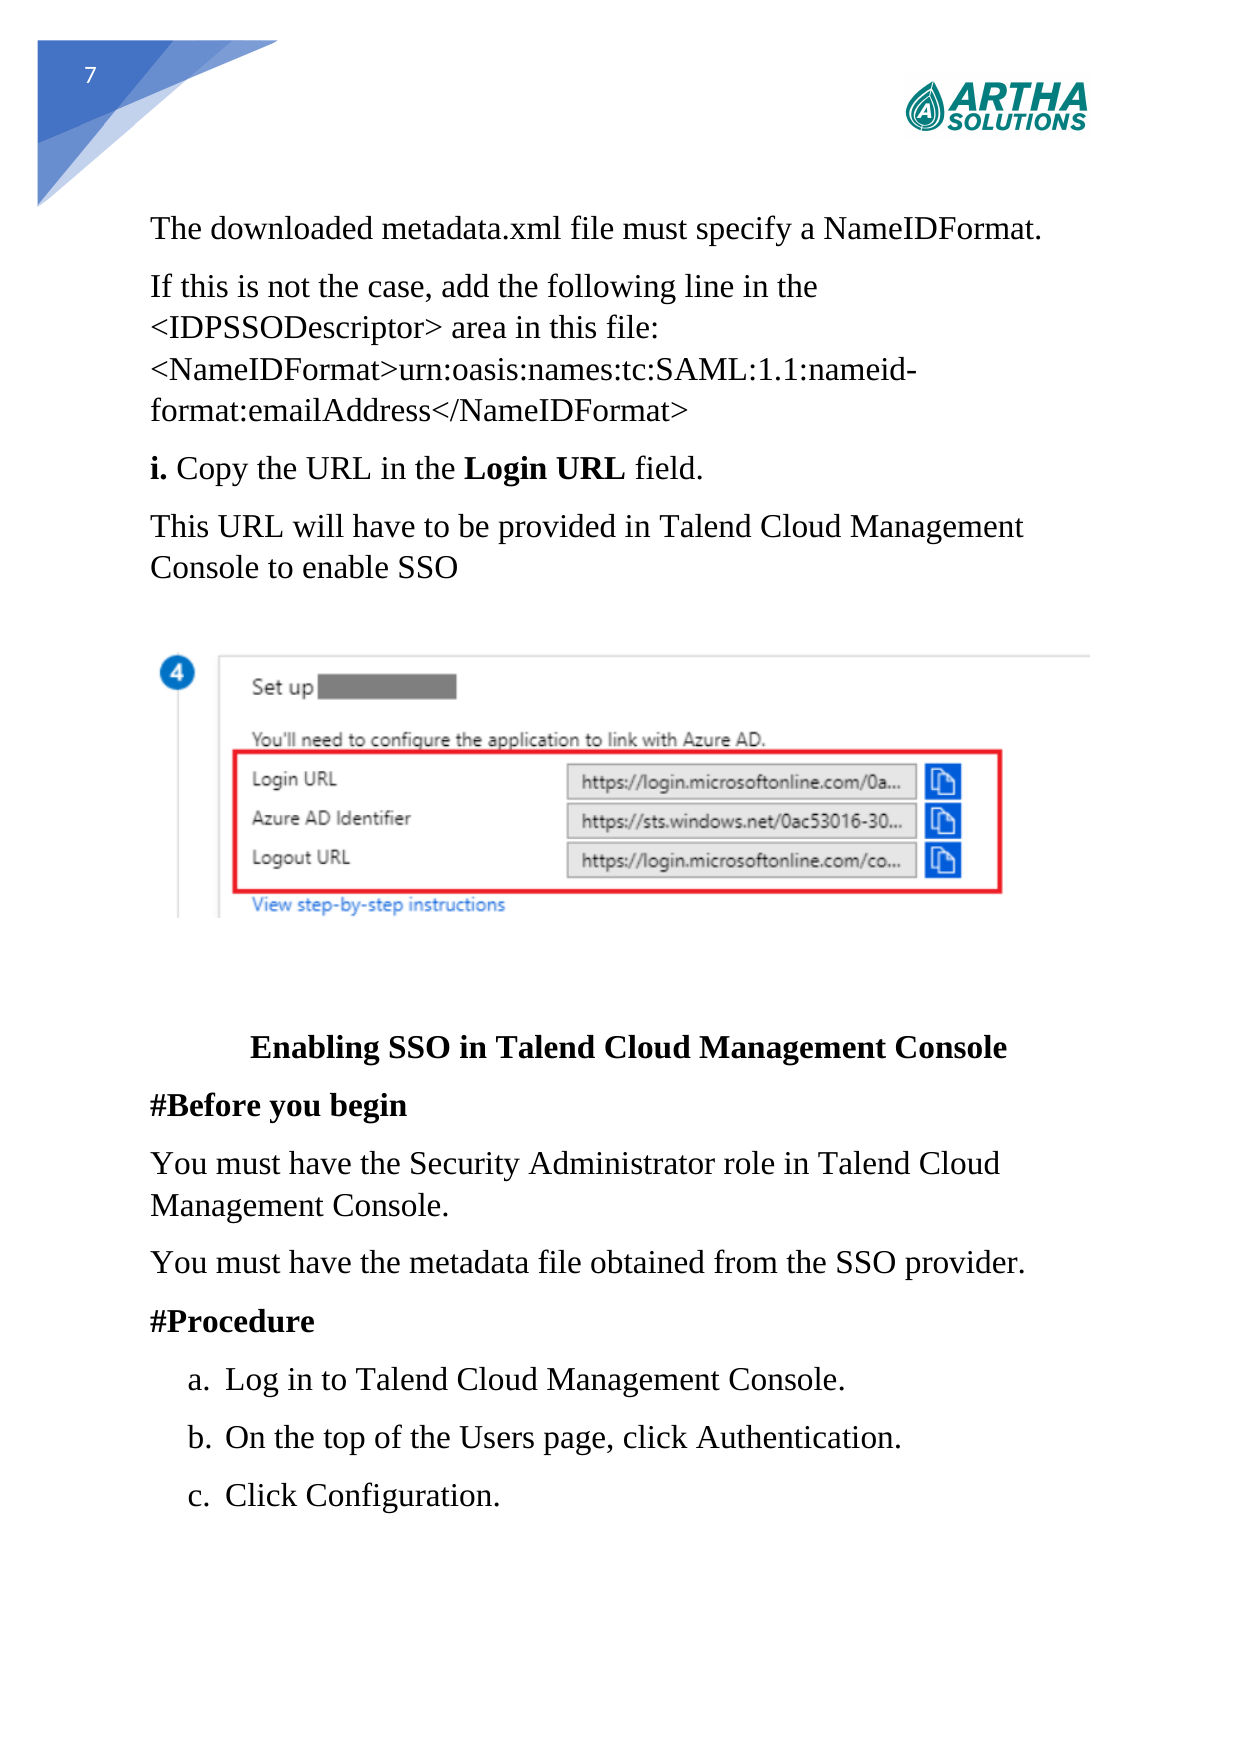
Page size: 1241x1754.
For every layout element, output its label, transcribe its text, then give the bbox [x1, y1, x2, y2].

picture [150, 651, 1091, 918]
text The downloaded metadata.xml file must specify a NameIDFormat. [150, 208, 1090, 246]
list On the top of the Users page, click Authentication. [187, 1417, 1090, 1455]
text #Procedure [150, 1301, 1090, 1339]
picture [37, 40, 279, 209]
list Click Configuration. [187, 1475, 1090, 1513]
text Enabling SSO in Talend Cloud Management Console [150, 1027, 1090, 1066]
text If this is not the case, add the following line in the <IDPSSODescriptor> area in this file: <NameIDFormat>urn:oasis:names:tc:SAML:1.1:nameid-format:emailAddress</NameIDFormat> [150, 266, 1090, 428]
text i. Copy the URL in the Login URL field. [150, 448, 1090, 486]
text You must have the metadata file obtained from the SSO provider. [150, 1243, 1090, 1281]
text You must have the Security Administrator role in Talend Cloud Management Console. [150, 1143, 1090, 1223]
text #Before you begin [150, 1085, 1090, 1124]
list Log in to Talend Cloud Management Console. [187, 1359, 1090, 1397]
picture [902, 73, 1091, 139]
text This URL will have to be provided in Talend Cloud Management Console to enable SSO [150, 506, 1090, 586]
